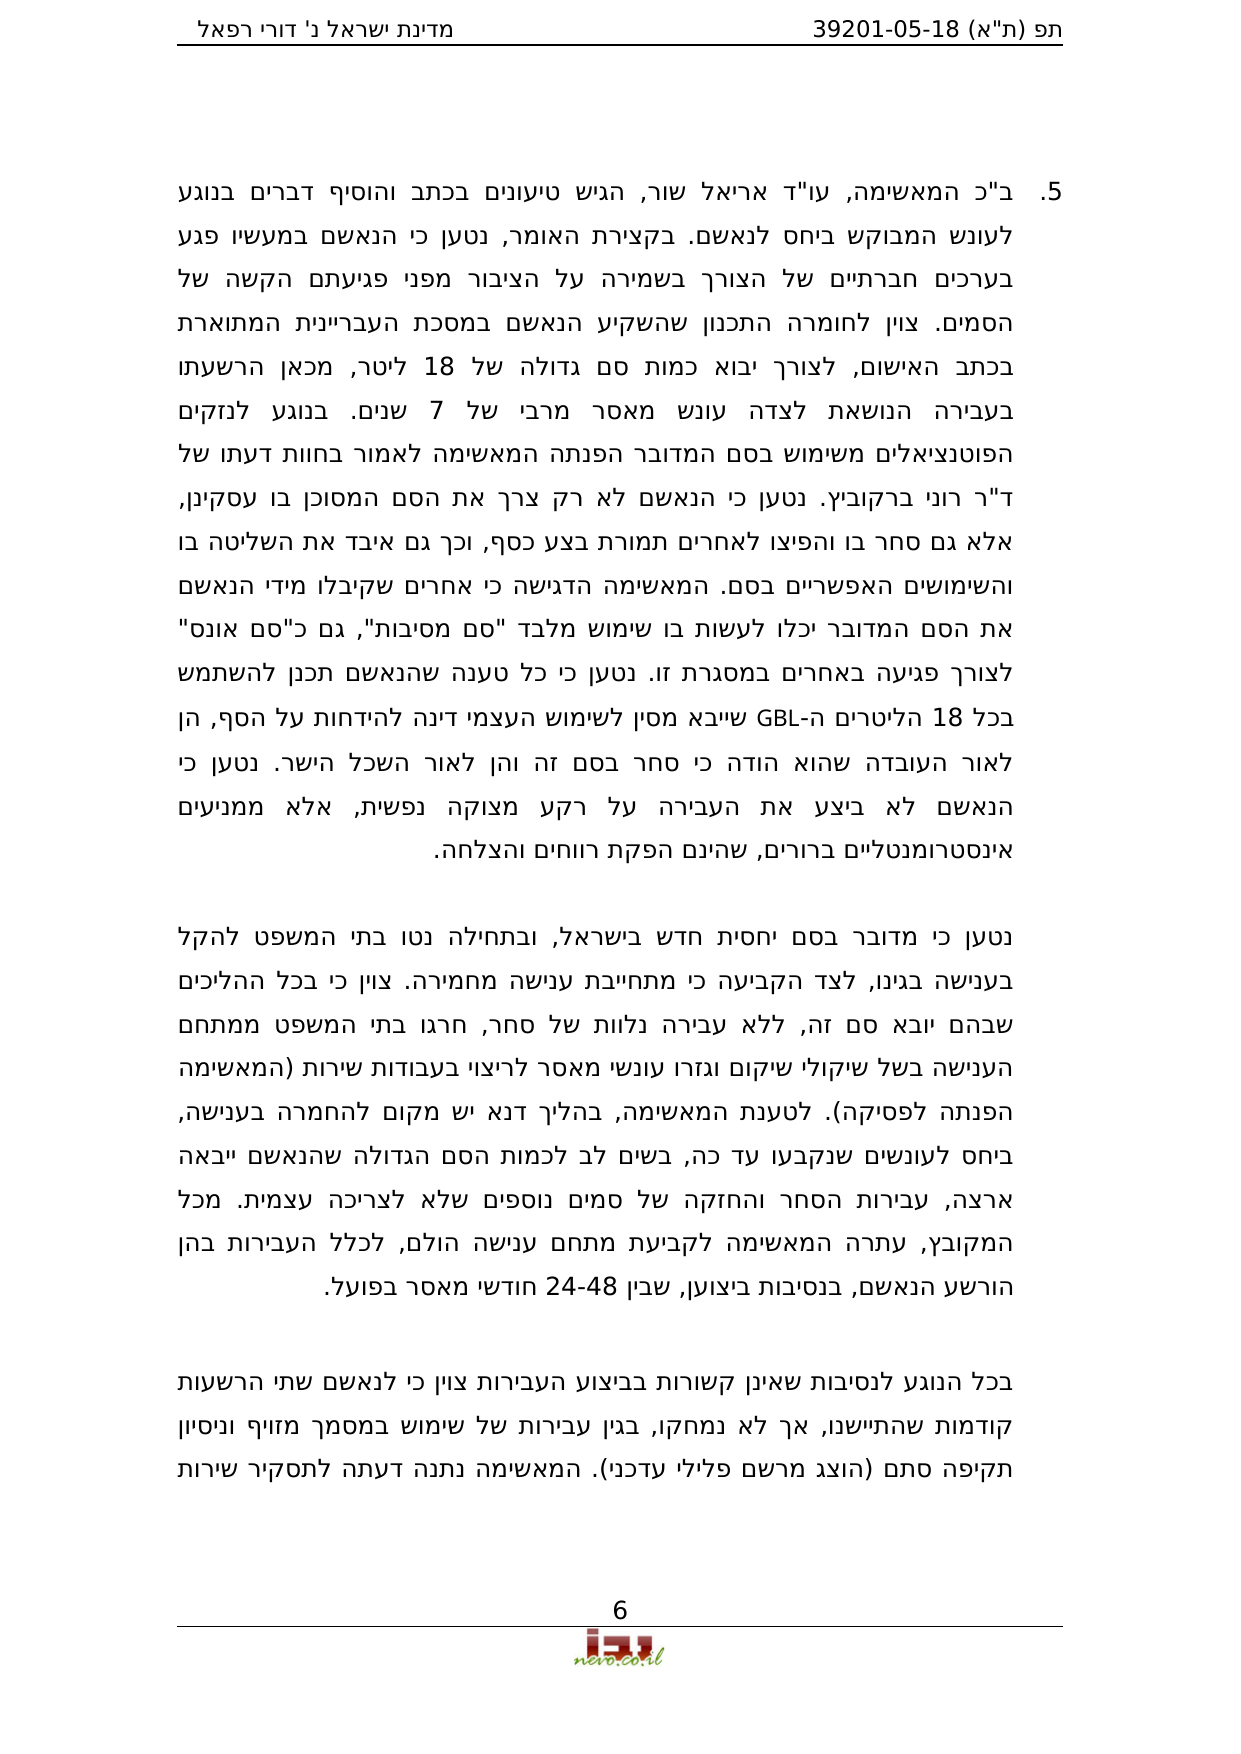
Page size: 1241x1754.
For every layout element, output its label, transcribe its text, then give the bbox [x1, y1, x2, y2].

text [177, 1367, 1063, 1484]
picture [574, 1628, 666, 1667]
text 5. ב"כ המאשימה, עו"ד אריאל שור, הגיש טיעונים בכתב והוסיף דברים בנוגע לעונש המבוקש ביחס לנאשם. בקצירת האומר, נטען כי הנאשם במעשיו פגע בערכים חברתיים של הצורך בשמירה על הציבור מפני פגיעתם הקשה של הסמים. צוין לחומרה התכנון שהשקיע הנאשם במסכת העבריינית המתוארת בכתב האישום, לצורך יבוא כמות סם גדולה של 18 ליטר, מכאן הרשעתו בעבירה הנושאת לצדה עונש מאסר מרבי של 7 שנים. בנוגע לנזקים הפוטנציאלים משימוש בסם המדובר הפנתה המאשימה לאמור בחוות דעתו של ד"ר רוני ברקוביץ. נטען כי הנאשם לא רק צרך את הסם המסוכן בו עסקינן, אלא גם סחר בו והפיצו לאחרים תמורת בצע כסף, וכך גם איבד את השליטה בו והשימושים האפשריים בסם. המאשימה הדגישה כי אחרים שקיבלו מידי הנאשם את הסם המדובר יכלו לעשות בו שימוש מלבד "סם מסיבות", גם כ"סם אונס" לצורך פגיעה באחרים במסגרת זו. נטען כי כל טענה שהנאשם תכנן להשתמש בכל 18 הליטרים ה-GBL שייבא מסין לשימוש העצמי דינה להידחות על הסף, הן לאור העובדה שהוא הודה כי סחר בסם זה והן לאור השכל הישר. נטען כי הנאשם לא ביצע את העבירה על רקע מצוקה נפשית, אלא ממניעים אינסטרומנטליים ברורים, שהינם הפקת רווחים והצלחה. [177, 177, 1063, 865]
text נטען כי מדובר בסם יחסית חדש בישראל, ובתחילה נטו בתי המשפט להקל בענישה בגינו, לצד הקביעה כי מתחייבת ענישה מחמירה. צוין כי בכל ההליכים שבהם יובא סם זה, ללא עבירה נלוות של סחר, חרגו בתי המשפט ממתחם הענישה בשל שיקולי שיקום וגזרו עונשי מאסר לריצוי בעבודות שירות (המאשימה הפנתה לפסיקה). לטענת המאשימה, בהליך דנא יש מקום להחמרה בענישה, ביחס לעונשים שנקבעו עד כה, בשים לב לכמות הסם הגדולה שהנאשם ייבאה ארצה, עבירות הסחר והחזקה של סמים נוספים שלא לצריכה עצמית. מכל המקובץ, עתרה המאשימה לקביעת מתחם ענישה הולם, לכלל העבירות בהן הורשע הנאשם, בנסיבות ביצוען, שבין 24-48 חודשי מאסר בפועל. [177, 922, 1063, 1302]
